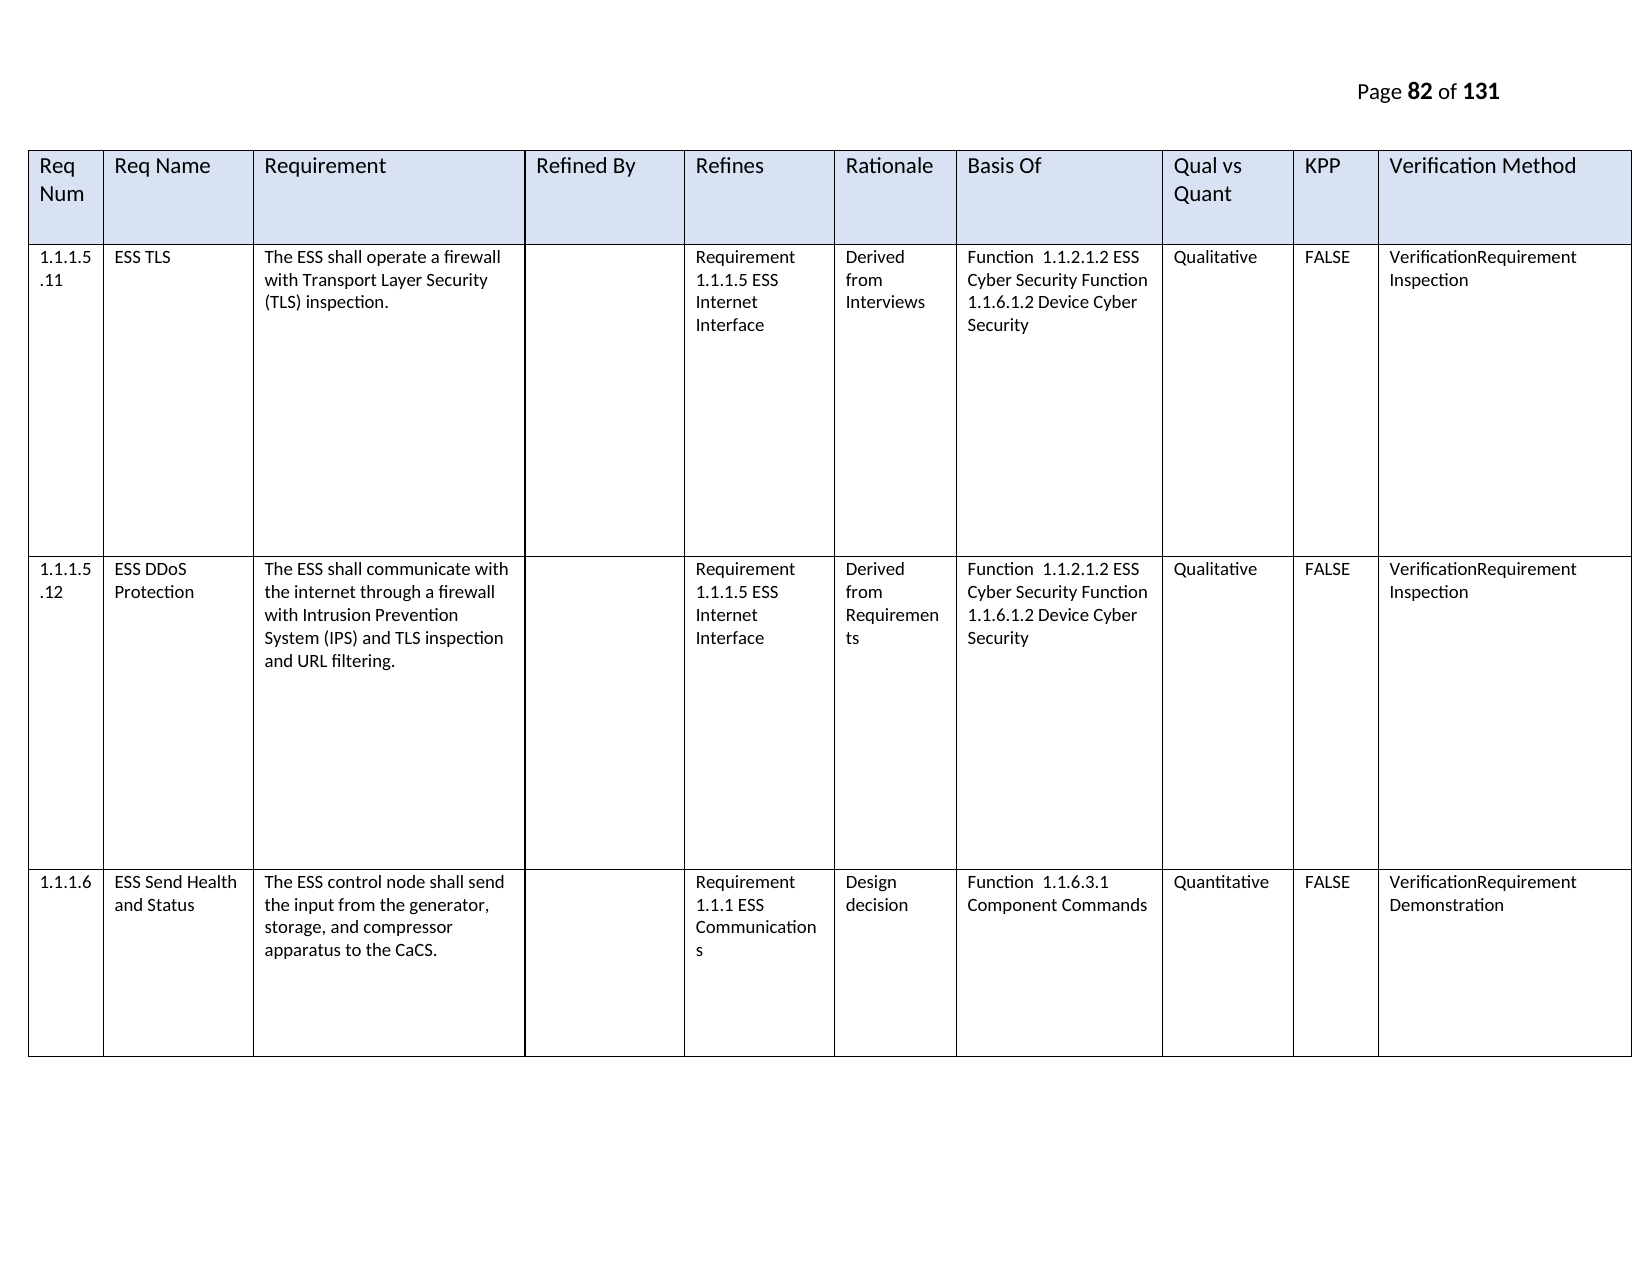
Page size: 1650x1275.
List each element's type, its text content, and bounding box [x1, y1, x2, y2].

table_header Req Name [104, 151, 253, 244]
table_header Req Num [29, 151, 103, 244]
table_cell FALSE [1294, 870, 1378, 1056]
table_cell The ESS shall communicate with the internet through a firewall with Intrusion Prevention System (IPS) and TLS inspection and URL filtering. [254, 557, 524, 869]
table_cell FALSE [1294, 557, 1378, 869]
table_cell VerificationRequirement Inspection [1379, 245, 1631, 556]
table_cell 1.1.1.6 [29, 870, 103, 1056]
table_header Requirement [254, 151, 524, 244]
table_header Rationale [835, 151, 956, 244]
table_header Verification Method [1379, 151, 1631, 244]
table_cell The ESS control node shall send the input from the generator, storage, and compressor apparatus to the CaCS. [254, 870, 524, 1056]
table_cell [526, 557, 684, 869]
table_cell Requirement 1.1.1.5 ESS Internet Interface [685, 557, 834, 869]
table_cell [526, 245, 684, 556]
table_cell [685, 245, 834, 556]
table_cell ESS DDoS Protection [104, 557, 253, 869]
table_cell Qualitative [1163, 557, 1293, 869]
table_cell Requirement 1.1.1 ESS Communications [685, 870, 834, 1056]
table_header KPP [1294, 151, 1378, 244]
table_cell VerificationRequirement Demonstration [1379, 870, 1631, 1056]
table_cell Derived from Requirements [835, 557, 956, 869]
table_cell 1.1.1.5.12 [29, 557, 103, 869]
table_header Basis Of [957, 151, 1162, 244]
table_cell ESS TLS [104, 245, 253, 556]
table_cell [526, 870, 684, 1056]
table_header Refines [685, 151, 834, 244]
table_cell FALSE [1294, 245, 1378, 556]
table_cell ESS Send Health and Status [104, 870, 253, 1056]
table_cell 1.1.1.5.11 [29, 245, 103, 556]
table_cell Quantitative [1163, 870, 1293, 1056]
table_header Qual vs Quant [1163, 151, 1293, 244]
table_cell Function 1.1.2.1.2 ESS Cyber Security Function 1.1.6.1.2 Device Cyber Security [957, 557, 1162, 869]
table_cell The ESS shall operate a firewall with Transport Layer Security (TLS) inspection. [254, 245, 524, 556]
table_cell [957, 245, 1162, 556]
table_cell Design decision [835, 870, 956, 1056]
table_cell Qualitative [1163, 245, 1293, 556]
table_cell VerificationRequirement Inspection [1379, 557, 1631, 869]
table_header Refined By [526, 151, 684, 244]
table_cell Derived from Interviews [835, 245, 956, 556]
table_cell Function 1.1.6.3.1 Component Commands [957, 870, 1162, 1056]
